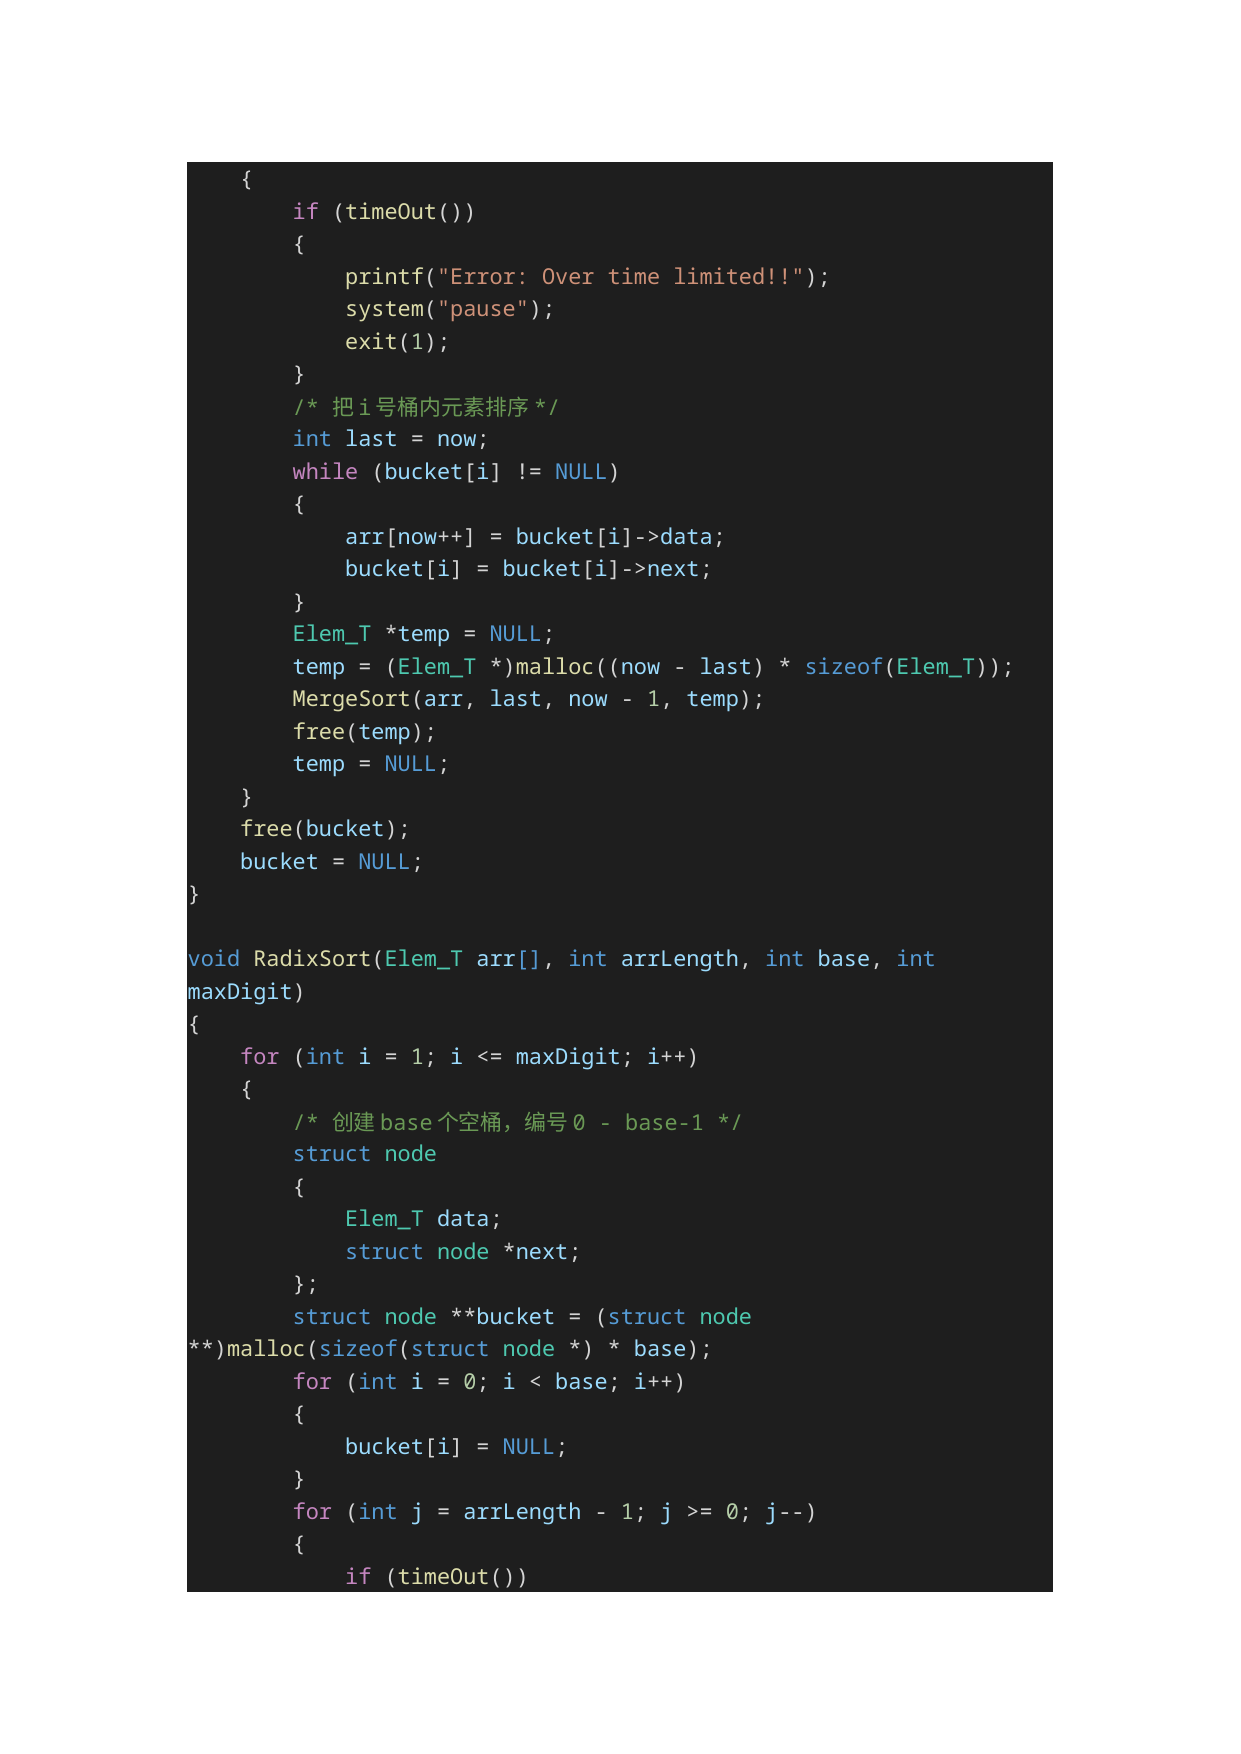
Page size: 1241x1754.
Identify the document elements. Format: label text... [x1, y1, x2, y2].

text temp = NULL; [187, 747, 1053, 779]
text int last = now; [187, 422, 1053, 454]
text struct node *next; [187, 1234, 1053, 1267]
text temp = (Elem_T *)malloc((now - last) * sizeof(Elem_T)); [187, 649, 1053, 682]
text for (int i = 0; i < base; i++) [187, 1364, 1053, 1397]
text exit(1); [187, 324, 1053, 357]
text if (timeOut()) [187, 194, 1053, 227]
text } [187, 1462, 1053, 1494]
text { [187, 1527, 1053, 1559]
text for (int i = 1; i <= maxDigit; i++) [187, 1039, 1053, 1072]
text struct node **bucket = (struct node **)malloc(sizeof(struct node *) * base); [187, 1299, 1053, 1364]
text struct node [187, 1137, 1053, 1169]
text Elem_T *temp = NULL; [187, 617, 1053, 649]
text { [187, 1007, 1053, 1039]
text void RadixSort(Elem_T arr[], int arrLength, int base, int maxDigit) [187, 942, 1053, 1007]
text free(bucket); [187, 812, 1053, 844]
text /* 把i号桶内元素排序 */ [187, 389, 1053, 422]
text for (int j = arrLength - 1; j >= 0; j--) [187, 1494, 1053, 1527]
text { [187, 227, 1053, 259]
text }; [187, 1267, 1053, 1299]
text { [187, 1072, 1053, 1104]
text } [187, 877, 1053, 909]
text /* 创建base个空桶，编号0 - base-1 */ [187, 1104, 1053, 1137]
text { [187, 487, 1053, 519]
text bucket[i] = bucket[i]->next; [187, 552, 1053, 584]
text if (timeOut()) [187, 1559, 1053, 1592]
text MergeSort(arr, last, now - 1, temp); [187, 682, 1053, 714]
text { [187, 162, 1053, 194]
text free(temp); [187, 714, 1053, 747]
text printf("Error: Over time limited!!"); [187, 259, 1053, 292]
text { [187, 1169, 1053, 1202]
text arr[now++] = bucket[i]->data; [187, 519, 1053, 552]
text } [187, 357, 1053, 389]
text while (bucket[i] != NULL) [187, 454, 1053, 487]
text system("pause"); [187, 292, 1053, 324]
text bucket = NULL; [187, 844, 1053, 877]
text bucket[i] = NULL; [187, 1429, 1053, 1462]
text } [187, 584, 1053, 617]
text } [187, 779, 1053, 812]
text { [187, 1397, 1053, 1429]
text Elem_T data; [187, 1202, 1053, 1234]
